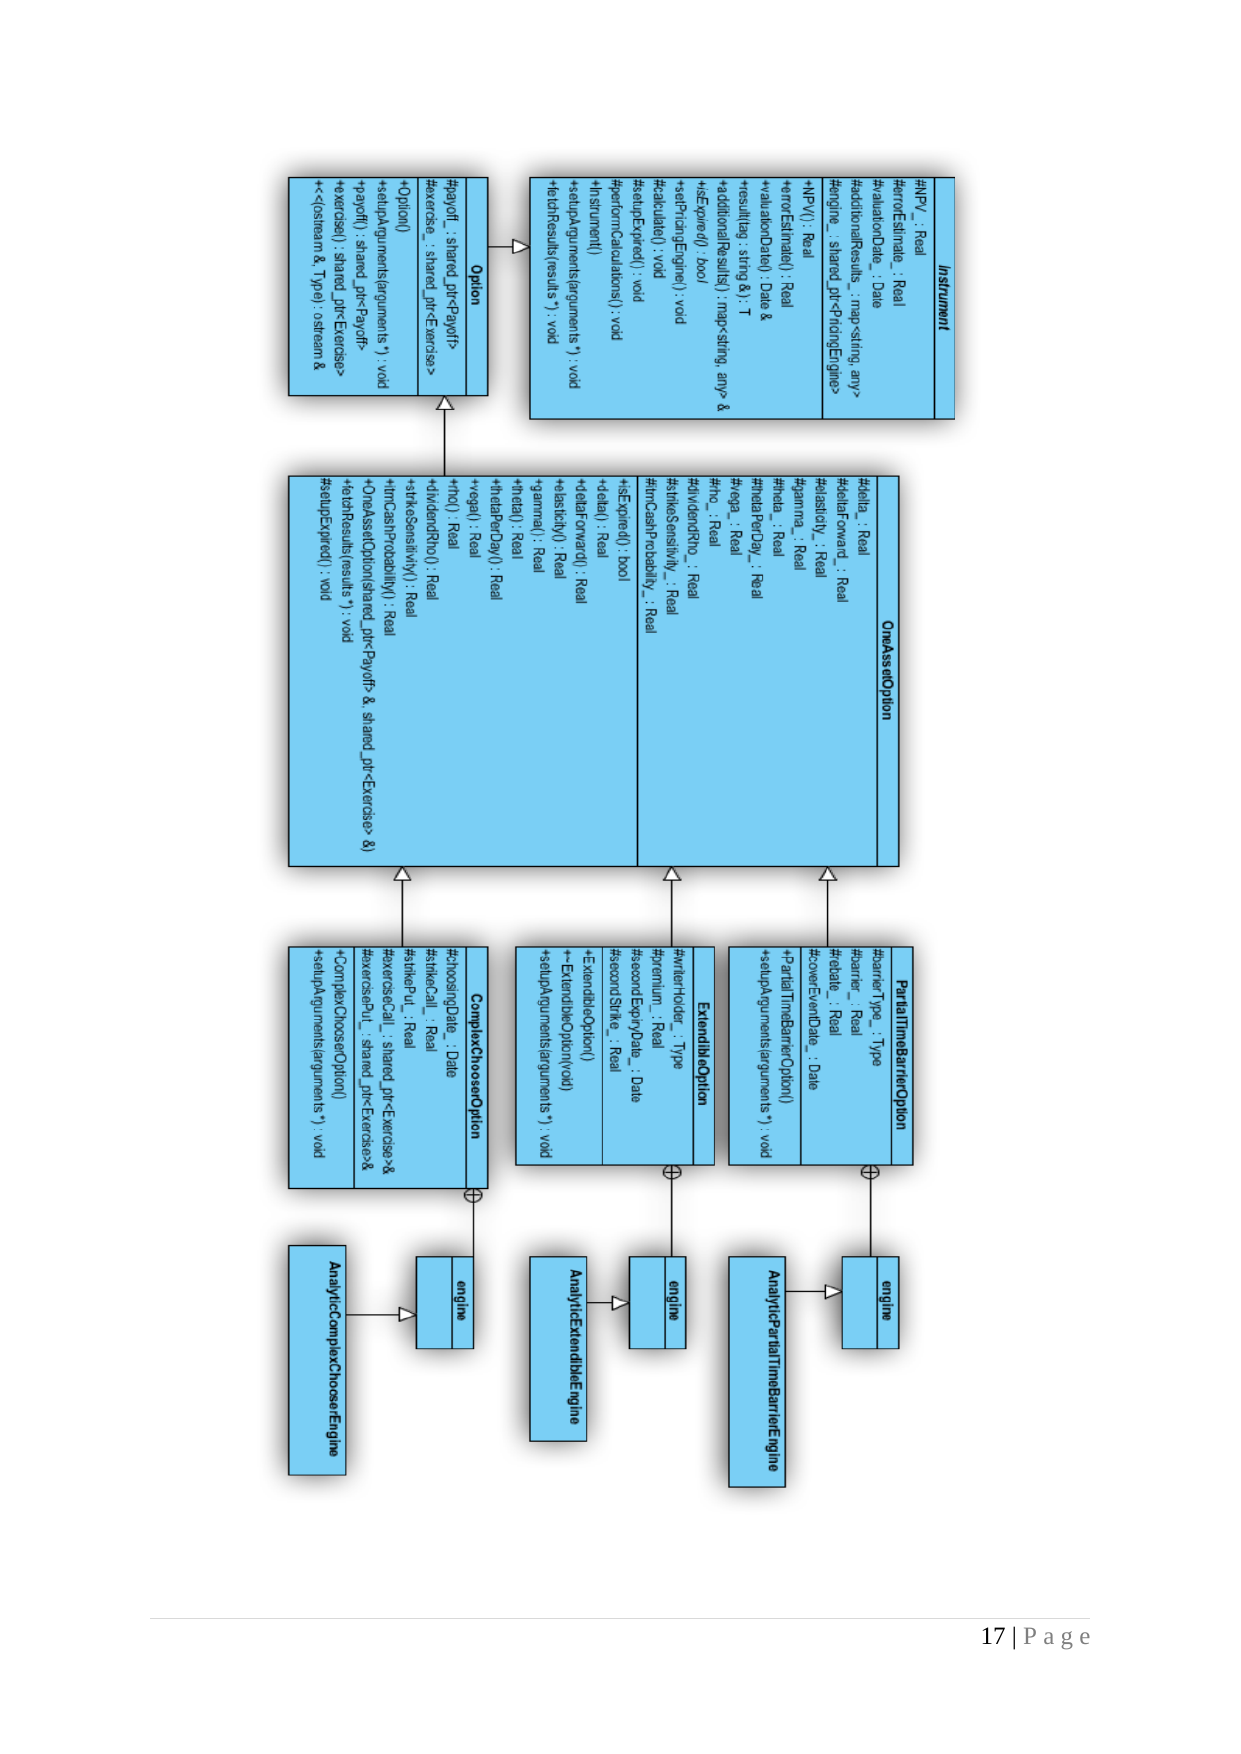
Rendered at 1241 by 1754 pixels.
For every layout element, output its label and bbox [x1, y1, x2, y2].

picture [284, 176, 955, 1489]
